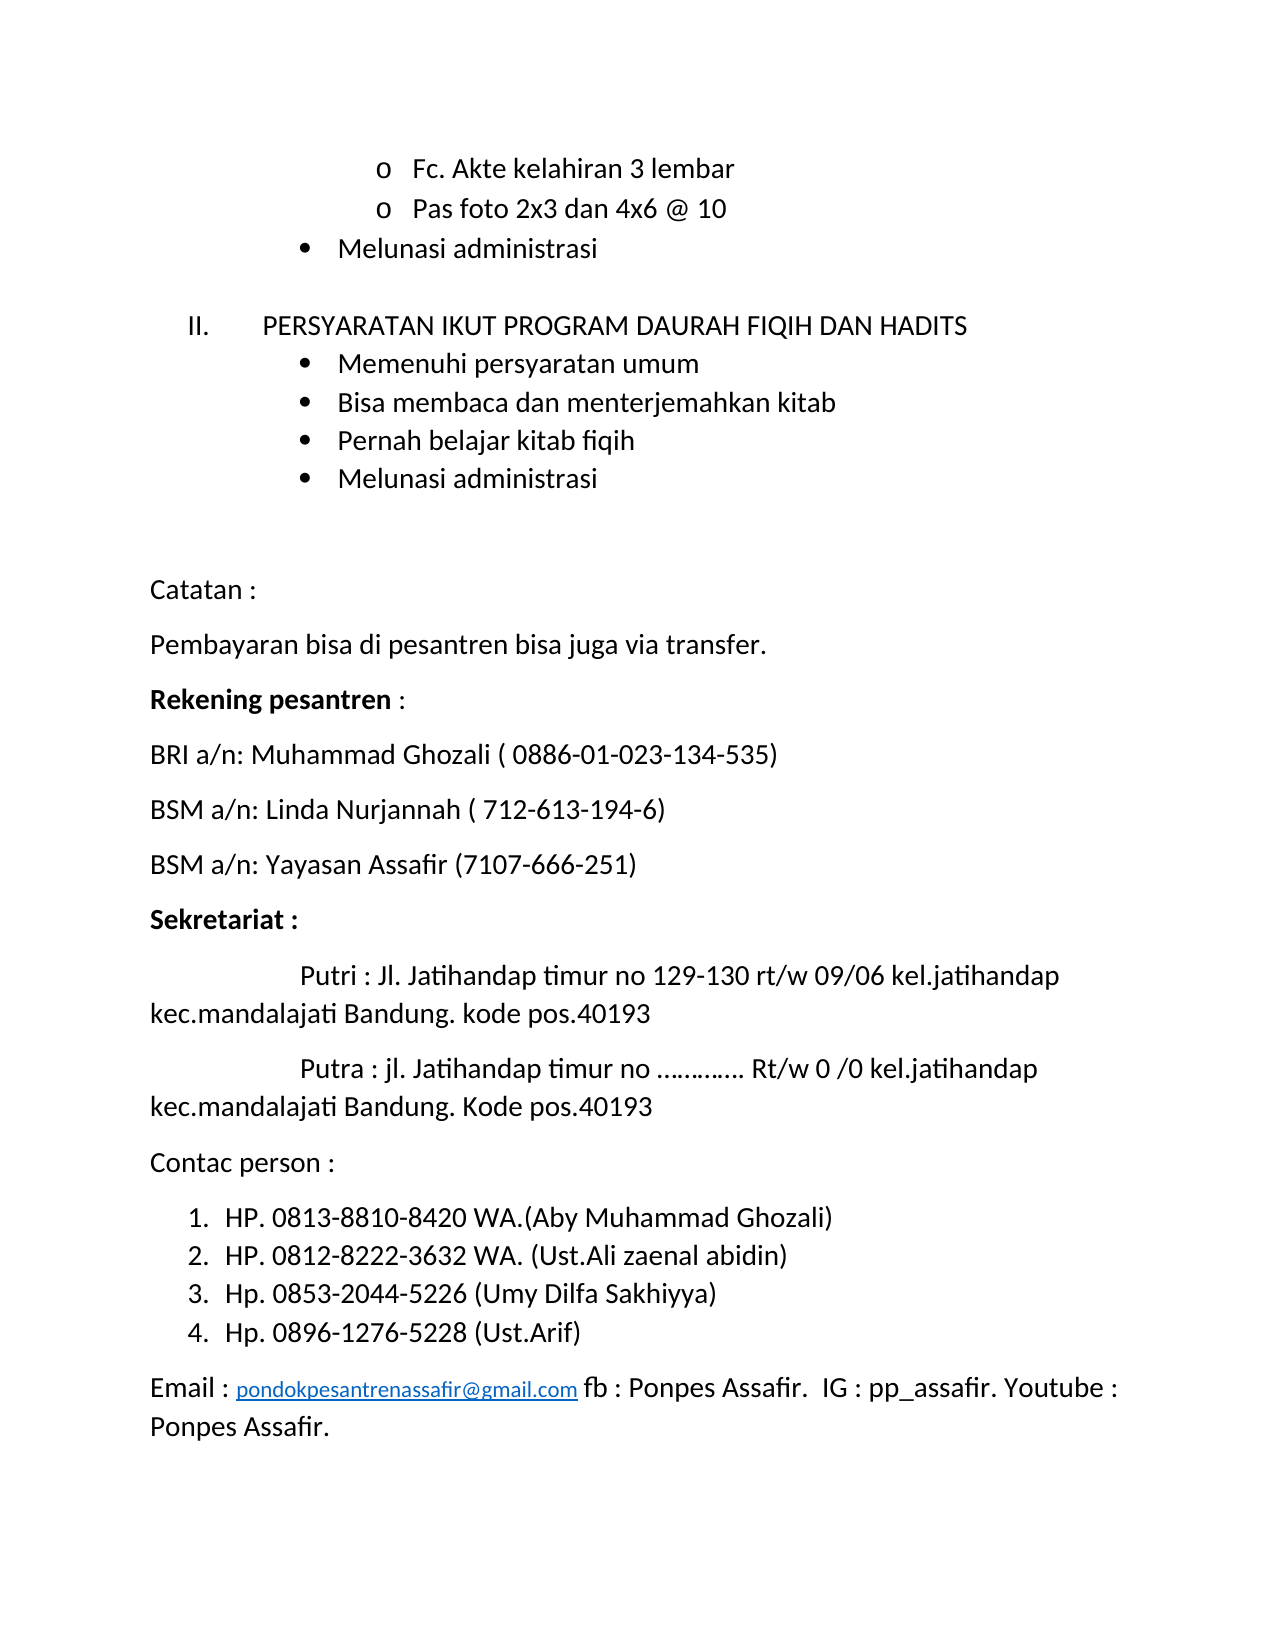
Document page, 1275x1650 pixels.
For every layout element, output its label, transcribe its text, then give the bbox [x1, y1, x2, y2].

list PERSYARATAN IKUT PROGRAM DAURAH FIQIH DAN HADITS [187, 307, 1125, 342]
list Pernah belajar kitab fiqih [300, 422, 1125, 458]
text Contac person : [150, 1144, 1125, 1179]
text BSM a/n: Linda Nurjannah ( 712-613-194-6) [150, 791, 1125, 827]
text Rekening pesantren : [150, 681, 1125, 717]
text Catatan : [150, 571, 1125, 606]
text BSM a/n: Yayasan Assafir (7107-666-251) [150, 846, 1125, 882]
list Melunasi administrasi [300, 230, 1125, 266]
list Bisa membaca dan menterjemahkan kitab [300, 384, 1125, 419]
list Melunasi administrasi [300, 461, 1125, 496]
text Sekretariat : [150, 901, 1125, 937]
text Putra : jl. Jatihandap timur no …………. Rt/w 0 /0 kel.jatihandap kec.mandalajati Bandung. Kode pos.40193 [150, 1050, 1125, 1124]
list Fc. Akte kelahiran 3 lembar [375, 150, 1125, 187]
text Email : pondokpesantrenassafir@gmail.com fb : Ponpes Assafir. IG : pp_assafir. Youtube : Ponpes Assafir. [150, 1369, 1125, 1443]
list Hp. 0896-1276-5228 (Ust.Arif) [187, 1314, 1125, 1350]
list Pas foto 2x3 dan 4x6 @ 10 [375, 190, 1125, 227]
list HP. 0812-8222-3632 WA. (Ust.Ali zaenal abidin) [187, 1237, 1125, 1273]
list HP. 0813-8810-8420 WA.(Aby Muhammad Ghozali) [187, 1199, 1125, 1234]
text Putri : Jl. Jatihandap timur no 129-130 rt/w 09/06 kel.jatihandap kec.mandalajati Bandung. kode pos.40193 [150, 957, 1125, 1031]
text Pembayaran bisa di pesantren bisa juga via transfer. [150, 626, 1125, 662]
text BRI a/n: Muhammad Ghozali ( 0886-01-023-134-535) [150, 736, 1125, 772]
list Memenuhi persyaratan umum [300, 345, 1125, 381]
list Hp. 0853-2044-5226 (Umy Dilfa Sakhiyya) [187, 1276, 1125, 1311]
